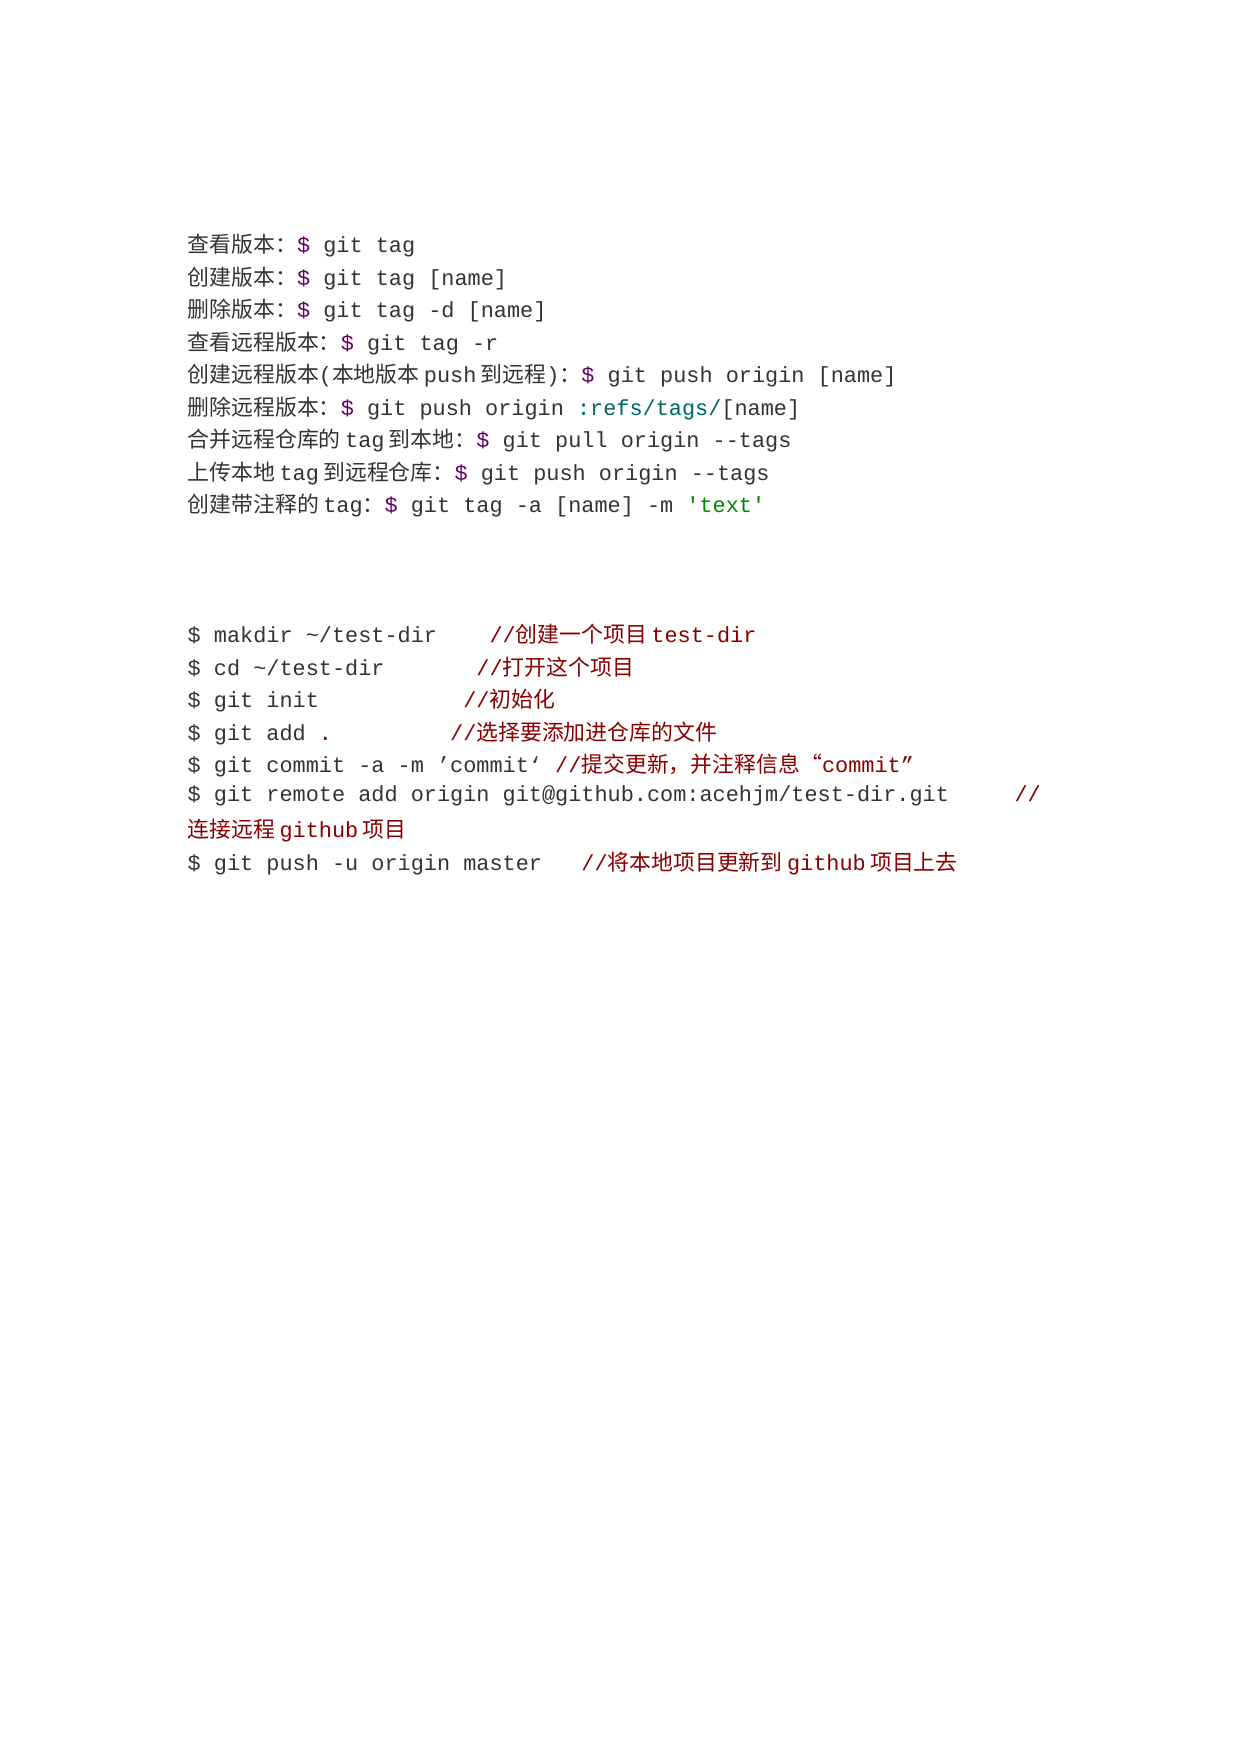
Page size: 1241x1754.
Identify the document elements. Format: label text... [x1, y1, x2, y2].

text 创建版本：$ git tag [name] [187, 259, 1053, 292]
text $ cd ~/test-dir //打开这个项目 [187, 649, 1053, 682]
text $ git commit -a -m ’commit‘ //提交更新，并注释信息“commit” [187, 747, 1053, 779]
text 查看远程版本：$ git tag -r [187, 324, 1053, 357]
text $ git add . //选择要添加进仓库的文件 [187, 714, 1053, 747]
text $ makdir ~/test-dir //创建一个项目test-dir [187, 617, 1053, 649]
text 删除远程版本：$ git push origin :refs/tags/[name] [187, 389, 1053, 422]
text 上传本地tag到远程仓库：$ git push origin --tags [187, 454, 1053, 487]
text 创建带注释的tag：$ git tag -a [name] -m 'text' [187, 487, 1053, 519]
text 合并远程仓库的tag到本地：$ git pull origin --tags [187, 422, 1053, 454]
text $ git remote add origin git@github.com:acehjm/test-dir.git //连接远程github项目 [187, 779, 1053, 844]
text 创建远程版本(本地版本push到远程)：$ git push origin [name] [187, 357, 1053, 389]
text $ git init //初始化 [187, 682, 1053, 714]
text 删除版本：$ git tag -d [name] [187, 292, 1053, 324]
text $ git push -u origin master //将本地项目更新到github项目上去 [187, 844, 1053, 877]
text 查看版本：$ git tag [187, 227, 1053, 259]
